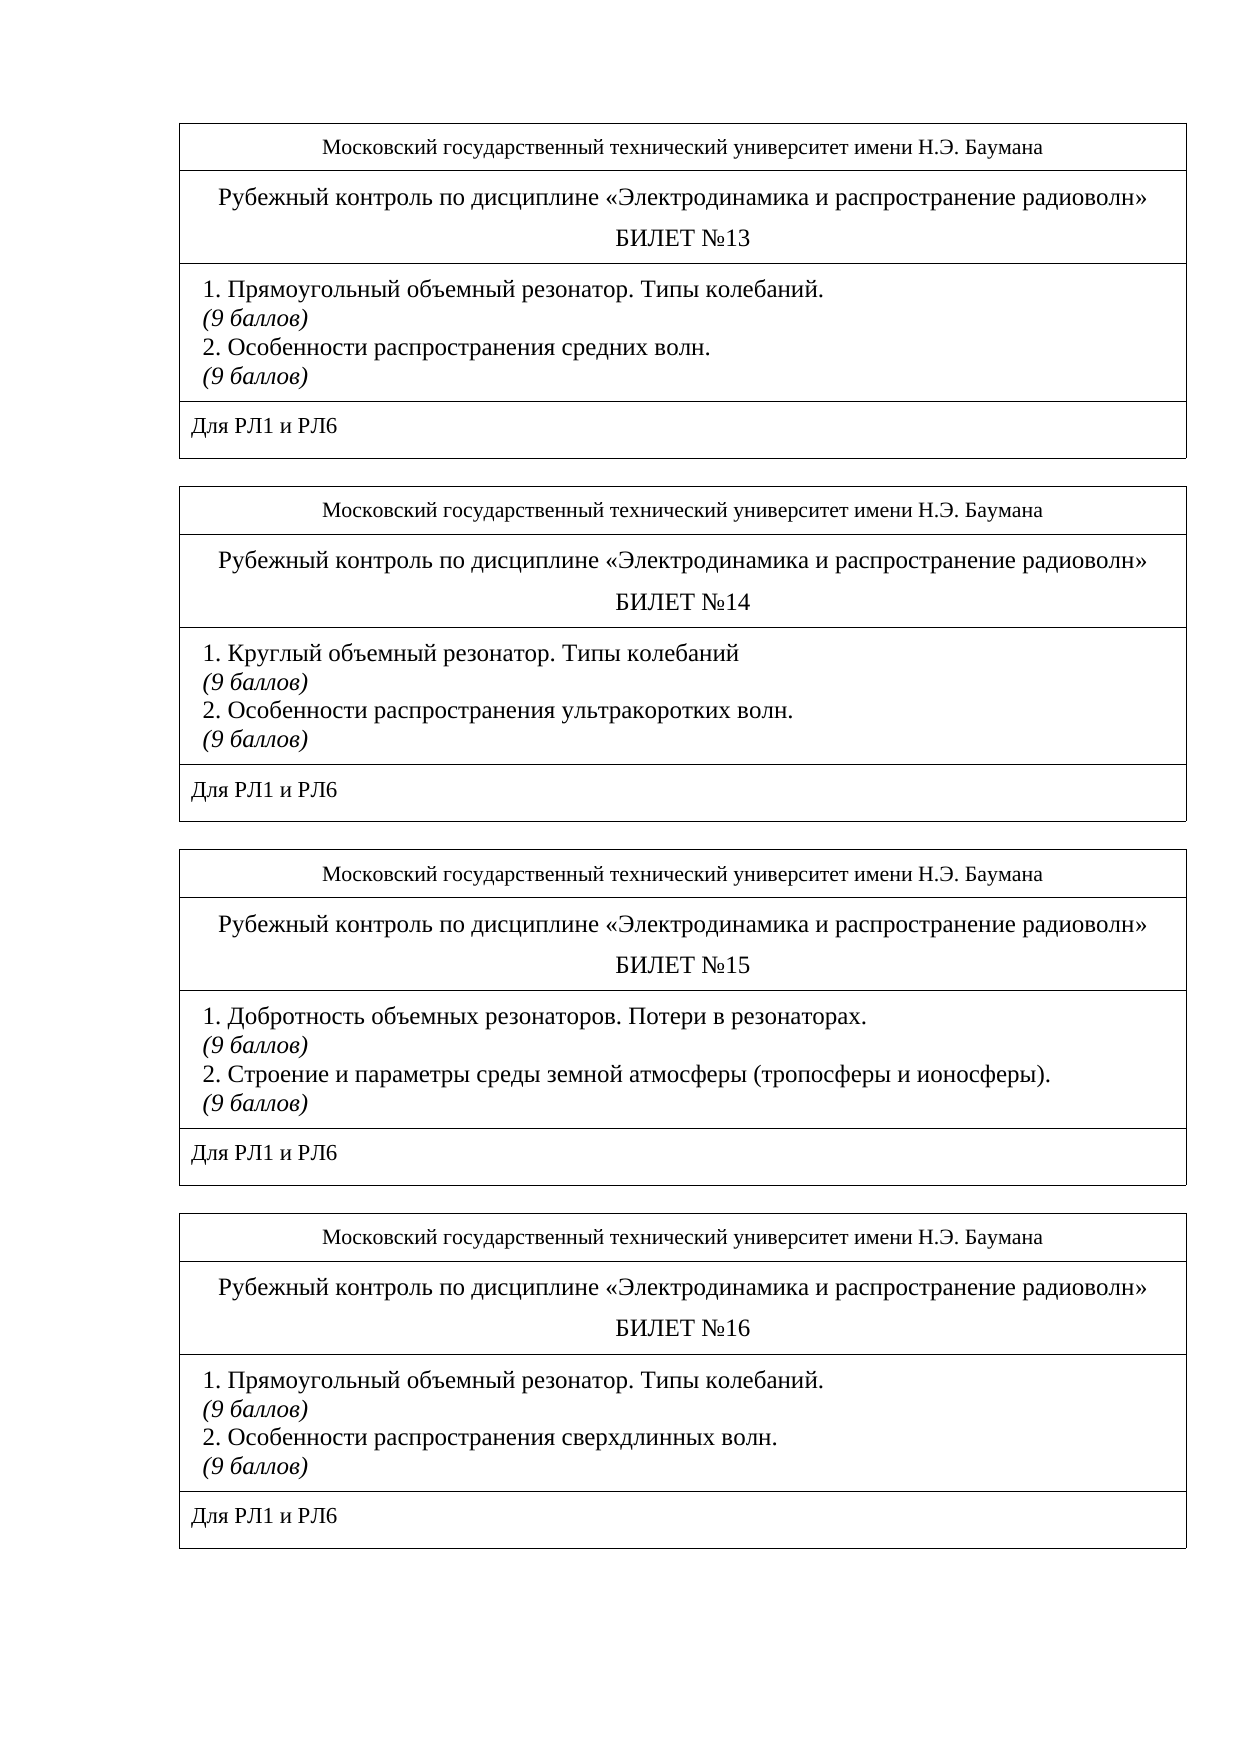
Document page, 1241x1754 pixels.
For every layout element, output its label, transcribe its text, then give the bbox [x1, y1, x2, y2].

table_cell Для РЛ1 и РЛ6 [180, 1492, 1186, 1548]
table_cell 1. Прямоугольный объемный резонатор. Типы колебаний. (9 баллов) 2. Особенности распространения средних волн. (9 баллов) [180, 264, 1186, 401]
table_cell Рубежный контроль по дисциплине «Электродинамика и распространение радиоволн» БИЛЕТ №15 [180, 898, 1186, 990]
table_header Московский государственный технический университет имени Н.Э. Баумана [180, 487, 1186, 534]
table_cell Для РЛ1 и РЛ6 [180, 765, 1186, 821]
table_header Московский государственный технический университет имени Н.Э. Баумана [180, 1214, 1186, 1261]
table_cell Рубежный контроль по дисциплине «Электродинамика и распространение радиоволн» БИЛЕТ №16 [180, 1262, 1186, 1353]
table_cell 1. Добротность объемных резонаторов. Потери в резонаторах. (9 баллов) 2. Строение и параметры среды земной атмосферы (тропосферы и ионосферы). (9 баллов) [180, 991, 1186, 1128]
table_cell 1. Круглый объемный резонатор. Типы колебаний (9 баллов) 2. Особенности распространения ультракоротких волн. (9 баллов) [180, 628, 1186, 764]
table_header Московский государственный технический университет имени Н.Э. Баумана [180, 850, 1186, 897]
table_cell Рубежный контроль по дисциплине «Электродинамика и распространение радиоволн» БИЛЕТ №13 [180, 171, 1186, 263]
table_cell Для РЛ1 и РЛ6 [180, 402, 1186, 458]
table_cell Рубежный контроль по дисциплине «Электродинамика и распространение радиоволн» БИЛЕТ №14 [180, 535, 1186, 627]
table_header Московский государственный технический университет имени Н.Э. Баумана [180, 124, 1186, 170]
table_cell Для РЛ1 и РЛ6 [180, 1129, 1186, 1184]
table_cell 1. Прямоугольный объемный резонатор. Типы колебаний. (9 баллов) 2. Особенности распространения сверхдлинных волн. (9 баллов) [180, 1355, 1186, 1491]
